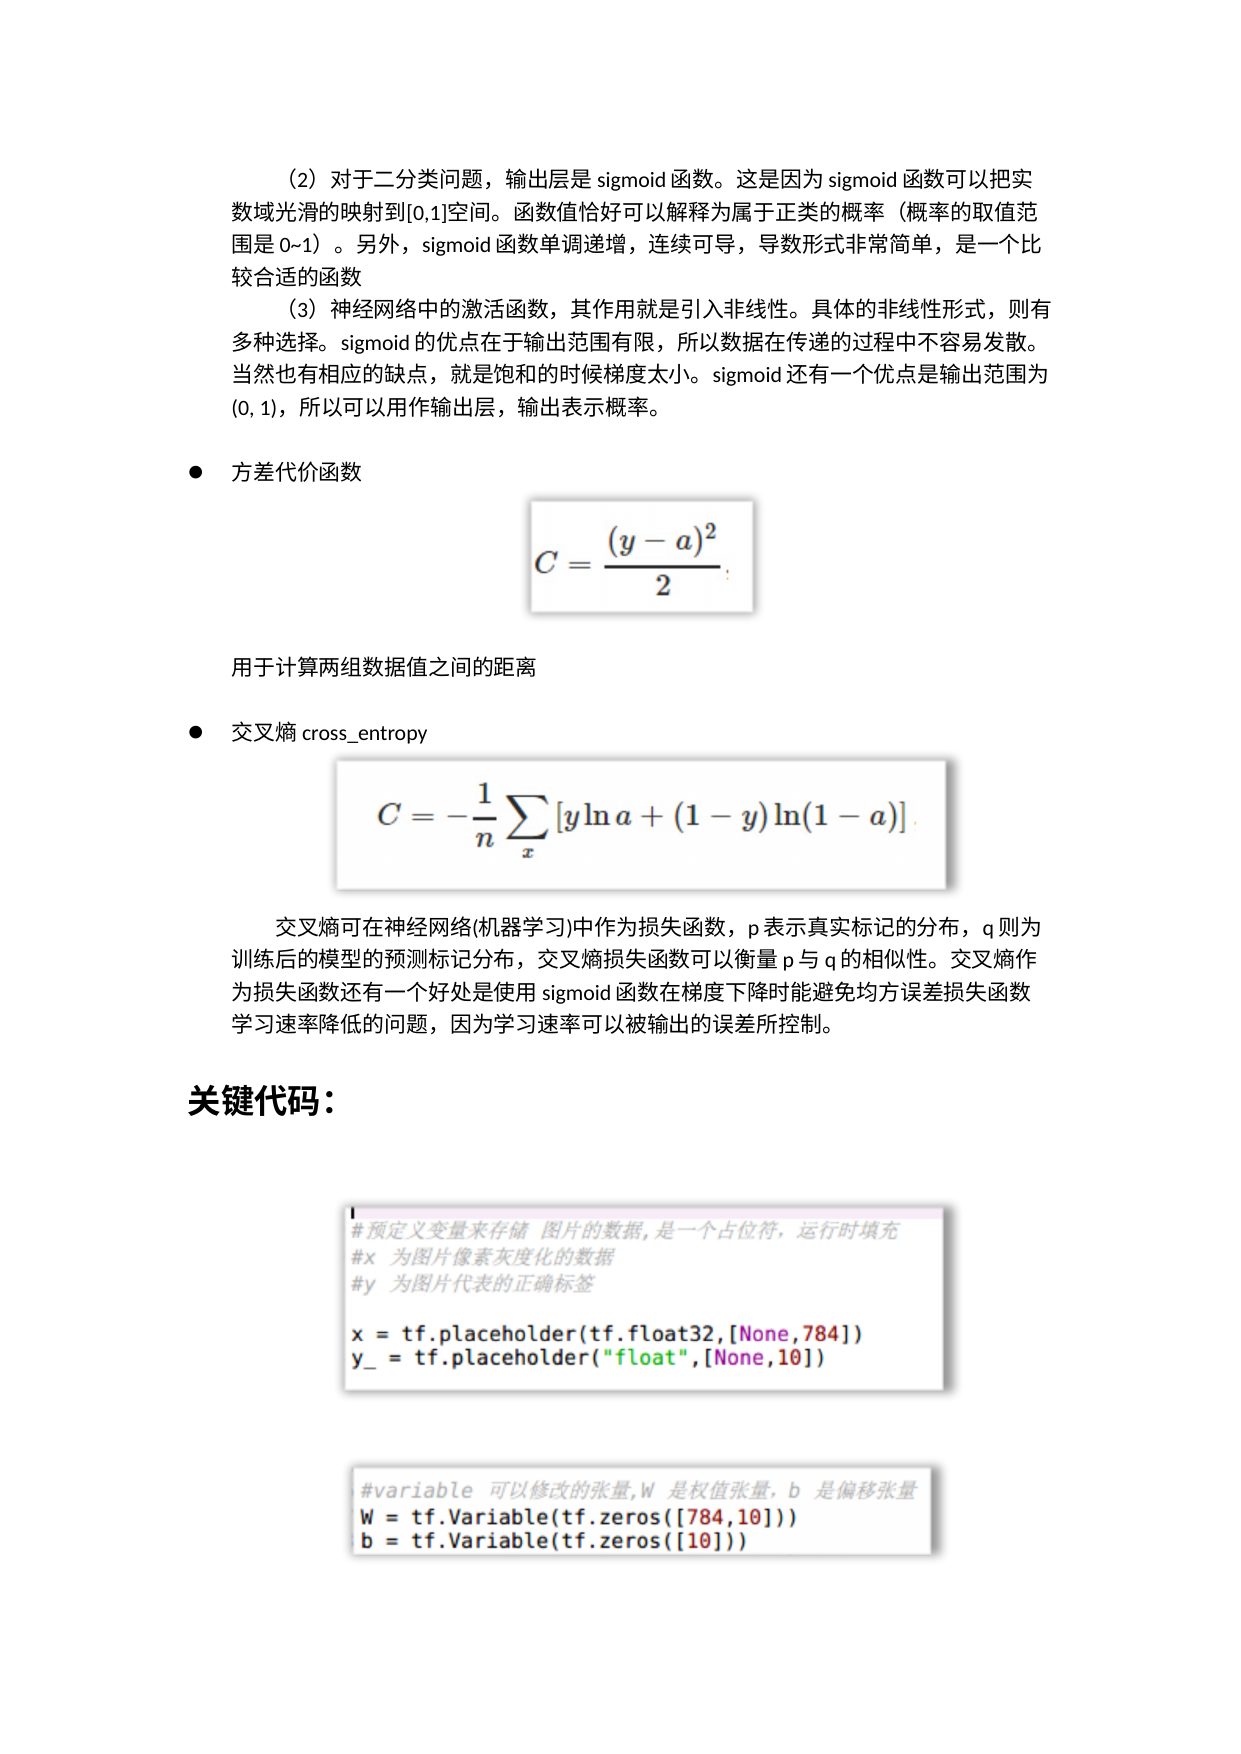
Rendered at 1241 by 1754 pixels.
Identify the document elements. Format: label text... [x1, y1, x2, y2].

picture [338, 762, 944, 888]
list 交叉熵 cross_entropy [187, 714, 1053, 747]
list （3）神经网络中的激活函数，其作用就是引入非线性。具体的非线性形式，则有多种选择。sigmoid的优点在于输出范围有限，所以数据在传递的过程中不容易发散。当然也有相应的缺点，就是饱和的时候梯度太小。sigmoid还有一个优点是输出范围为(0, 1)，所以可以用作输出层，输出表示概率。 [231, 292, 1053, 422]
list （2）对于二分类问题，输出层是sigmoid函数。这是因为sigmoid函数可以把实数域光滑的映射到[0,1]空间。函数值恰好可以解释为属于正类的概率（概率的取值范围是0~1）。另外，sigmoid函数单调递增，连续可导，导数形式非常简单，是一个比较合适的函数 [231, 162, 1053, 292]
picture [346, 1209, 942, 1389]
list 交叉熵可在神经网络(机器学习)中作为损失函数，p表示真实标记的分布，q则为训练后的模型的预测标记分布，交叉熵损失函数可以衡量p与q的相似性。交叉熵作为损失函数还有一个好处是使用sigmoid函数在梯度下降时能避免均方误差损失函数学习速率降低的问题，因为学习速率可以被输出的误差所控制。 [231, 909, 1053, 1039]
subtitle 关键代码： [187, 1067, 1053, 1132]
list 方差代价函数 [187, 454, 1053, 487]
picture [354, 1469, 930, 1553]
picture [532, 502, 752, 611]
list 用于计算两组数据值之间的距离 [231, 649, 1053, 682]
